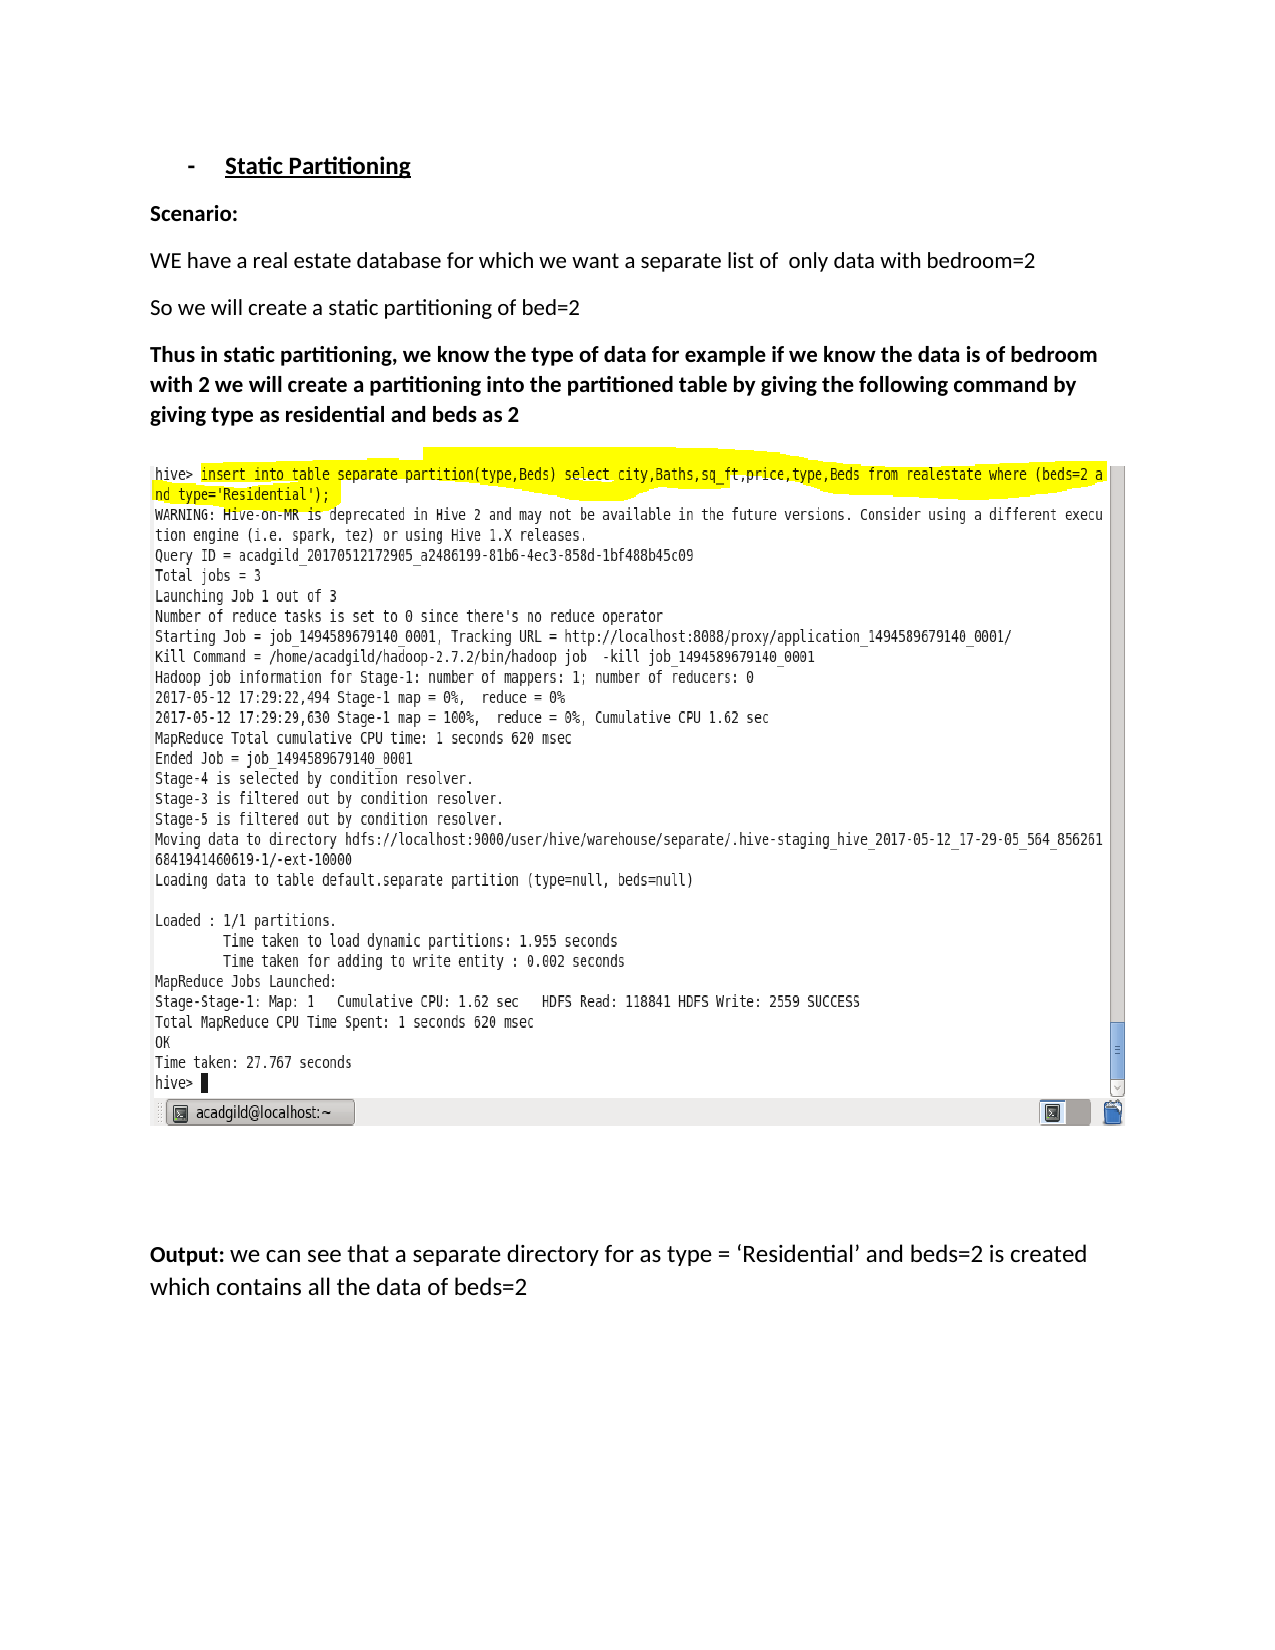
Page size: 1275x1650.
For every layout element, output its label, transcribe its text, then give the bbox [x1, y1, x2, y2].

text So we will create a static partitioning of bed=2 [150, 293, 1125, 321]
picture [150, 447, 1125, 1126]
text Thus in static partitioning, we know the type of data for example if we know the data is of bedroom with 2 we will create a partitioning into the partitioned table by giving the following command by giving type as residential and beds as 2 [150, 340, 1125, 429]
text WE have a real estate database for which we want a separate list of only data with bedroom=2 [150, 246, 1125, 274]
text Scenario: [150, 199, 1125, 228]
text Output: we can see that a separate directory for as type = ‘Residential’ and beds=2 is created which contains all the data of beds=2 [150, 1238, 1125, 1302]
list Static Partitioning [187, 150, 1125, 181]
